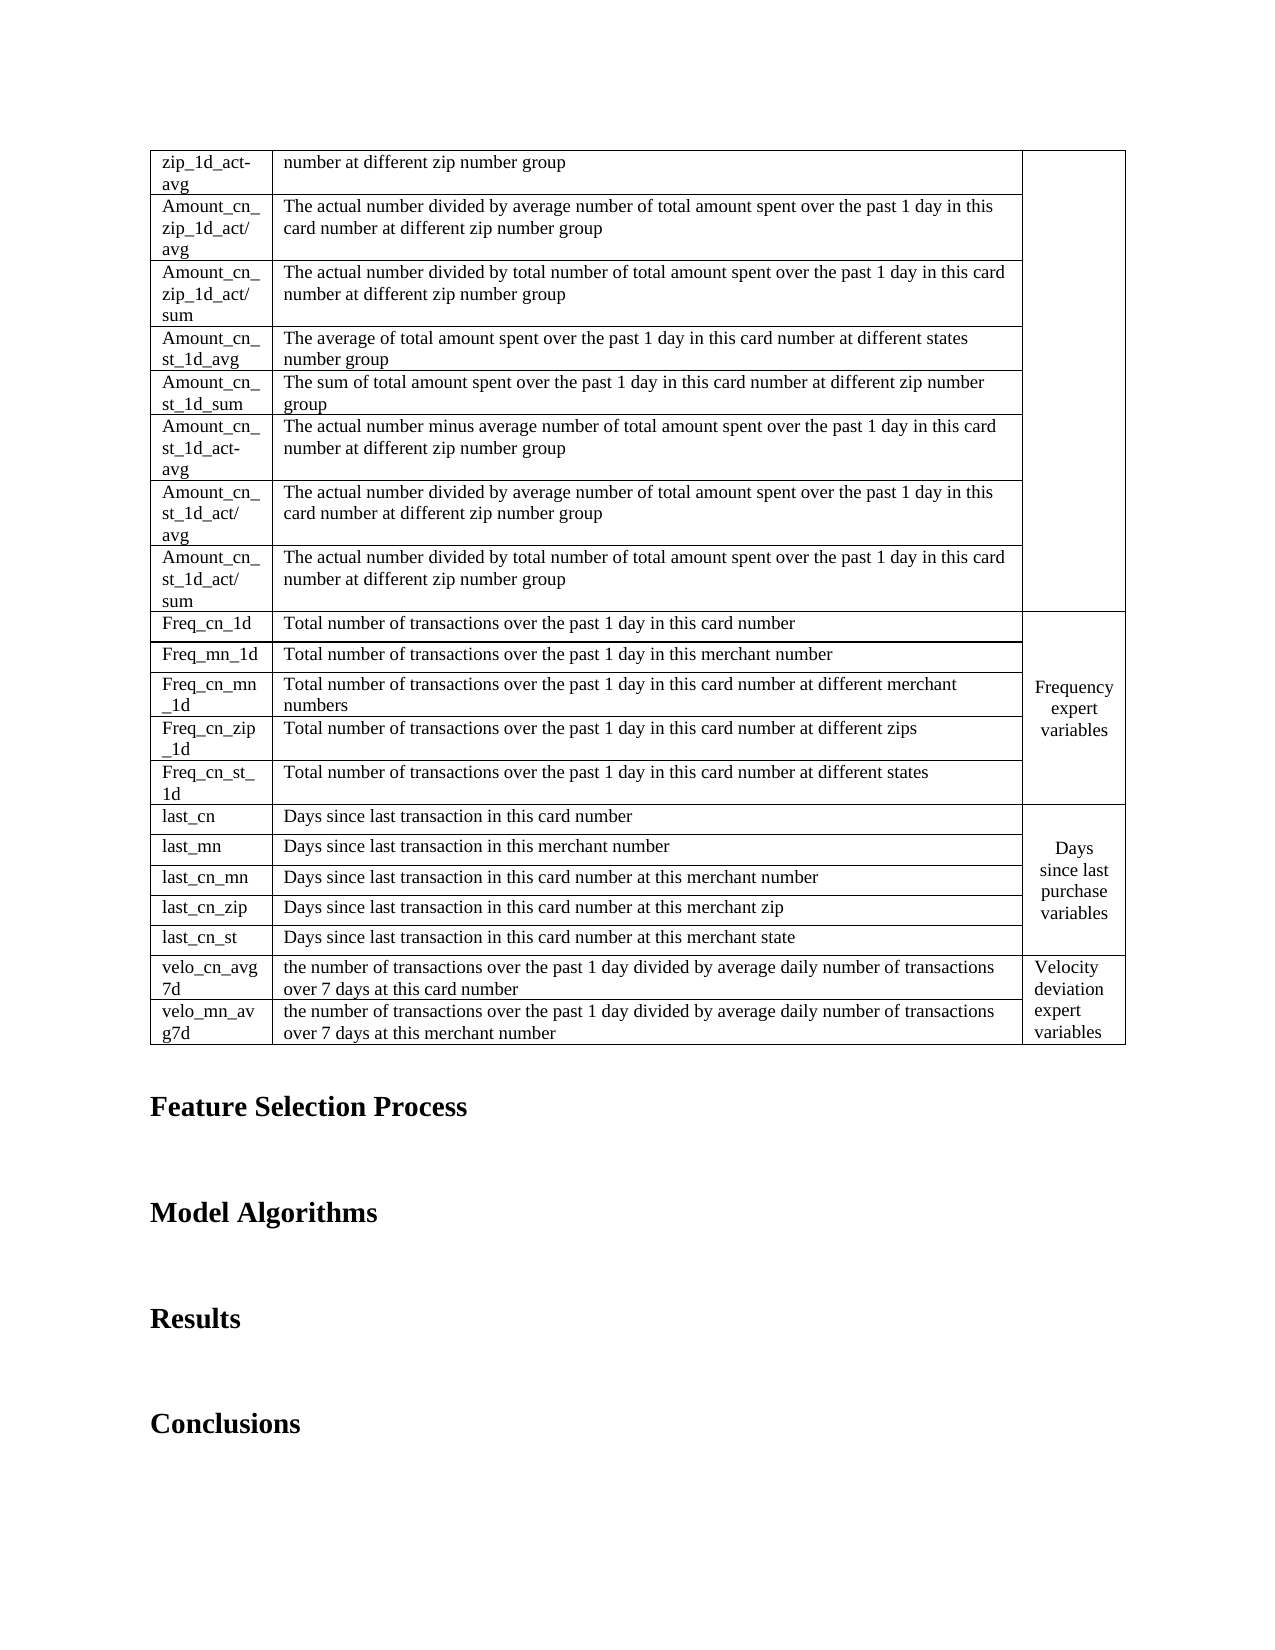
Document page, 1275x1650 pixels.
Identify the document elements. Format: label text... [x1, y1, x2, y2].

table_cell Freq_mn_1d [151, 643, 272, 672]
table_cell Amount_cn_st_1d_act/sum [151, 546, 272, 611]
table_cell The sum of total amount spent over the past 1 day in this card number at different zip number group [273, 371, 1022, 414]
table_cell Amount_cn_zip_1d_act/sum [151, 261, 272, 326]
table_cell last_cn_st [151, 926, 272, 955]
table_cell Days since last transaction in this card number at this merchant zip [273, 896, 1022, 925]
table_cell last_cn_mn [151, 866, 272, 895]
text Results [150, 1301, 1125, 1334]
table_cell Days since last transaction in this card number at this merchant number [273, 866, 1022, 895]
table_cell Frequency expert variables [1023, 612, 1125, 804]
table_cell The actual number minus average number of total amount spent over the past 1 day in this card number at different zip number group [273, 415, 1022, 480]
table_cell Total number of transactions over the past 1 day in this card number at different zips [273, 717, 1022, 760]
table_cell Days since last transaction in this merchant number [273, 835, 1022, 864]
table_cell Freq_cn_zip_1d [151, 717, 272, 760]
table_cell Freq_cn_mn_1d [151, 673, 272, 716]
table_cell Amount_cn_zip_1d_act/avg [151, 195, 272, 260]
table_cell the number of transactions over the past 1 day divided by average daily number of transactions over 7 days at this card number [273, 956, 1022, 999]
table_cell Freq_cn_1d [151, 612, 272, 641]
table_cell Total number of transactions over the past 1 day in this card number at different states [273, 761, 1022, 804]
text Feature Selection Process [150, 1089, 1125, 1123]
table_cell velo_cn_avg7d [151, 956, 272, 999]
table_cell Days since last purchase variables [1023, 805, 1125, 955]
text Model Algorithms [150, 1195, 1125, 1229]
table_cell Days since last transaction in this card number at this merchant state [273, 926, 1022, 955]
table_cell Amount_cn_st_1d_avg [151, 327, 272, 370]
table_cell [273, 151, 1022, 194]
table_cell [151, 151, 272, 194]
table_cell Days since last transaction in this card number [273, 805, 1022, 834]
table_cell Total number of transactions over the past 1 day in this card number at different merchant numbers [273, 673, 1022, 716]
table_cell last_mn [151, 835, 272, 864]
table_cell Total number of transactions over the past 1 day in this merchant number [273, 643, 1022, 672]
table_cell The average of total amount spent over the past 1 day in this card number at different states number group [273, 327, 1022, 370]
table_cell Total number of transactions over the past 1 day in this card number [273, 612, 1022, 641]
table_cell The actual number divided by total number of total amount spent over the past 1 day in this card number at different zip number group [273, 261, 1022, 326]
table_cell velo_mn_avg7d [151, 1000, 272, 1043]
table_cell Amount_cn_st_1d_act-avg [151, 415, 272, 480]
table_cell last_cn_zip [151, 896, 272, 925]
table_cell the number of transactions over the past 1 day divided by average daily number of transactions over 7 days at this merchant number [273, 1000, 1022, 1043]
table_cell Velocity deviation expert variables [1023, 956, 1125, 1043]
table_cell Freq_cn_st_1d [151, 761, 272, 804]
table_cell The actual number divided by average number of total amount spent over the past 1 day in this card number at different zip number group [273, 481, 1022, 545]
table_cell last_cn [151, 805, 272, 834]
table_cell Amount_cn_st_1d_sum [151, 371, 272, 414]
table_cell The actual number divided by average number of total amount spent over the past 1 day in this card number at different zip number group [273, 195, 1022, 260]
table_cell Amount_cn_st_1d_act/avg [151, 481, 272, 545]
text Conclusions [150, 1406, 1125, 1440]
table_cell The actual number divided by total number of total amount spent over the past 1 day in this card number at different zip number group [273, 546, 1022, 611]
